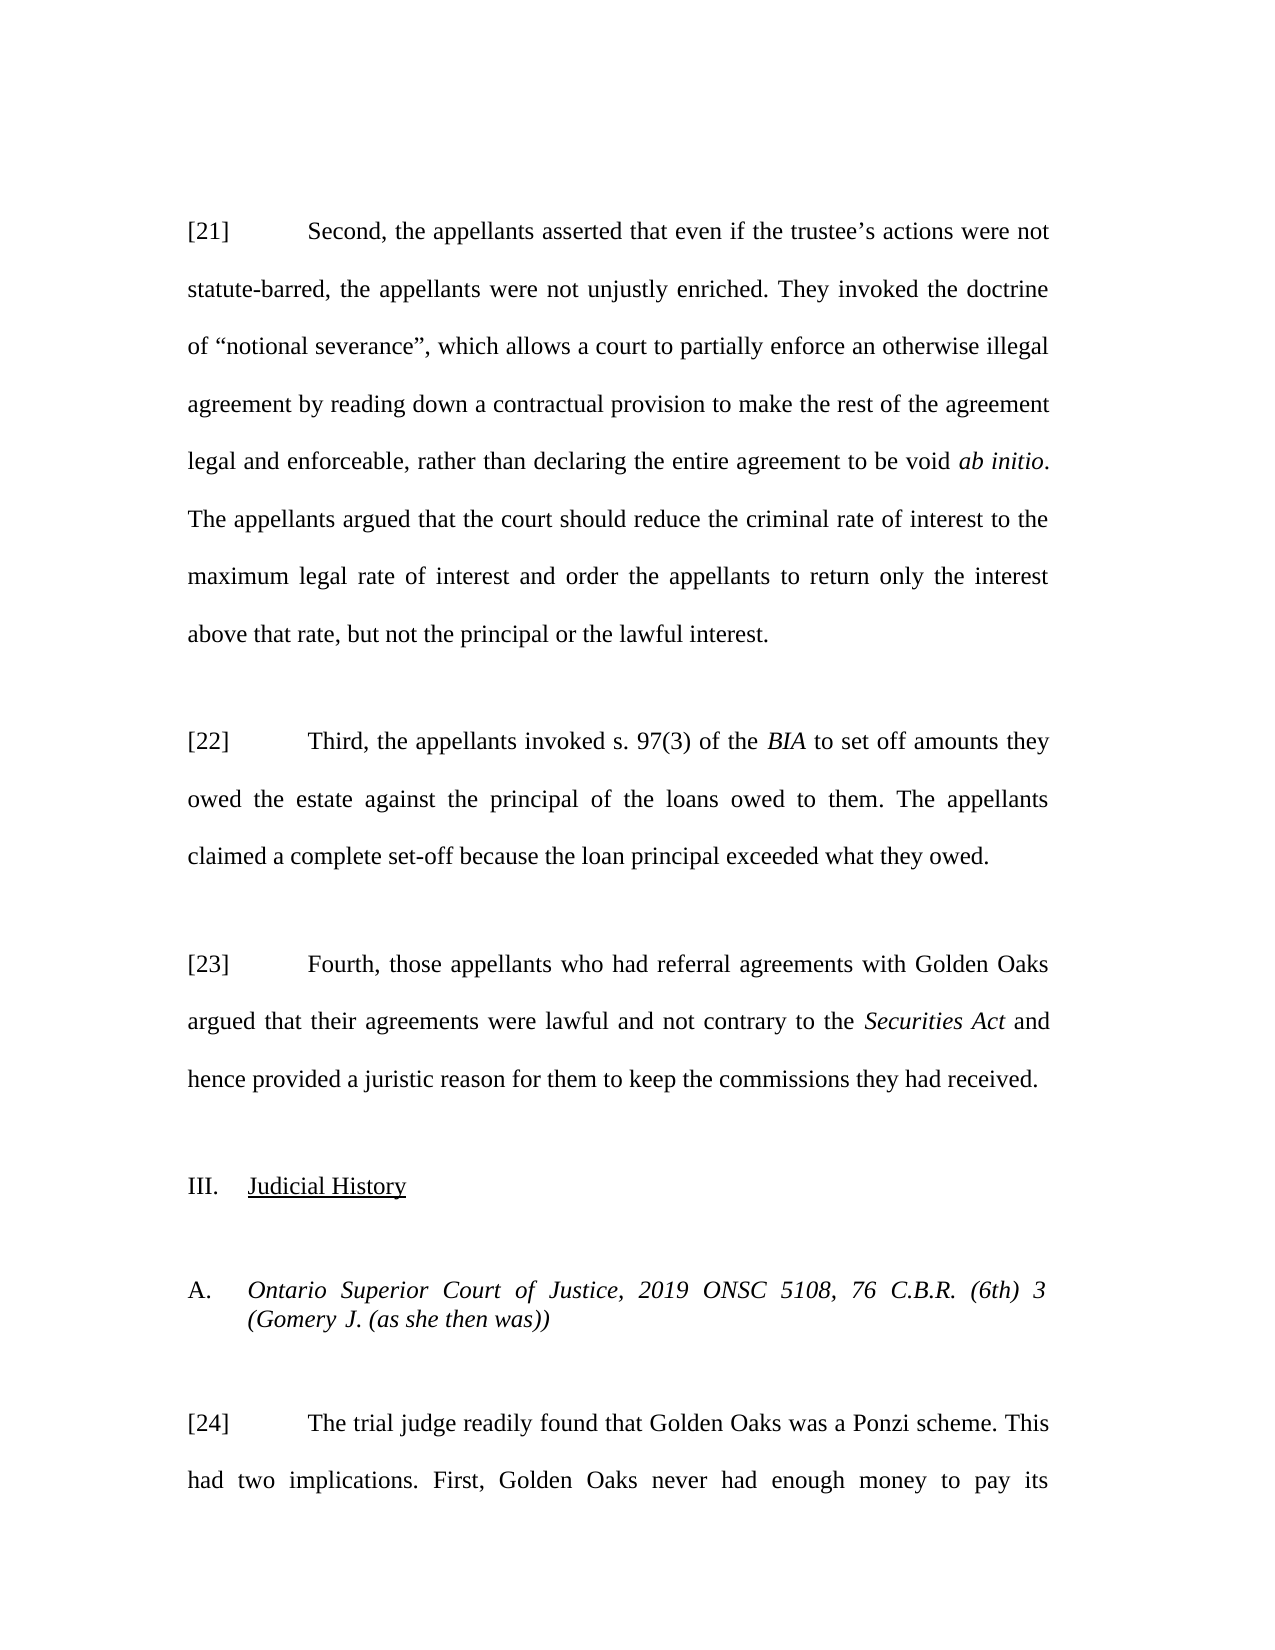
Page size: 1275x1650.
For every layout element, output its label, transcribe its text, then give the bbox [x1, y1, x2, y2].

text Third, the appellants invoked s. 97(3) of the BIA to set off amounts they owed the estate against the principal of the loans owed to them. The appellants claimed a complete set-off because the loan principal exceeded what they owed. [187, 726, 1050, 870]
text Second, the appellants asserted that even if the trustee’s actions were not statute-barred, the appellants were not unjustly enriched. They invoked the doctrine of “notional severance”, which allows a court to partially enforce an otherwise illegal agreement by reading down a contractual provision to make the rest of the agreement legal and enforceable, rather than declaring the entire agreement to be void ab initio. The appellants argued that the court should reduce the criminal rate of interest to the maximum legal rate of interest and order the appellants to return only the interest above that rate, but not the principal or the lawful interest. [187, 216, 1050, 648]
title Ontario Superior Court of Justice, 2019 ONSC 5108, 76 C.B.R. (6th) 3 (Gomery J. (as she then was)) [187, 1275, 1050, 1333]
title Judicial History [187, 1171, 1050, 1200]
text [187, 1408, 1050, 1494]
text Fourth, those appellants who had referral agreements with Golden Oaks argued that their agreements were lawful and not contrary to the Securities Act and hence provided a juristic reason for them to keep the commissions they had received. [187, 949, 1050, 1093]
